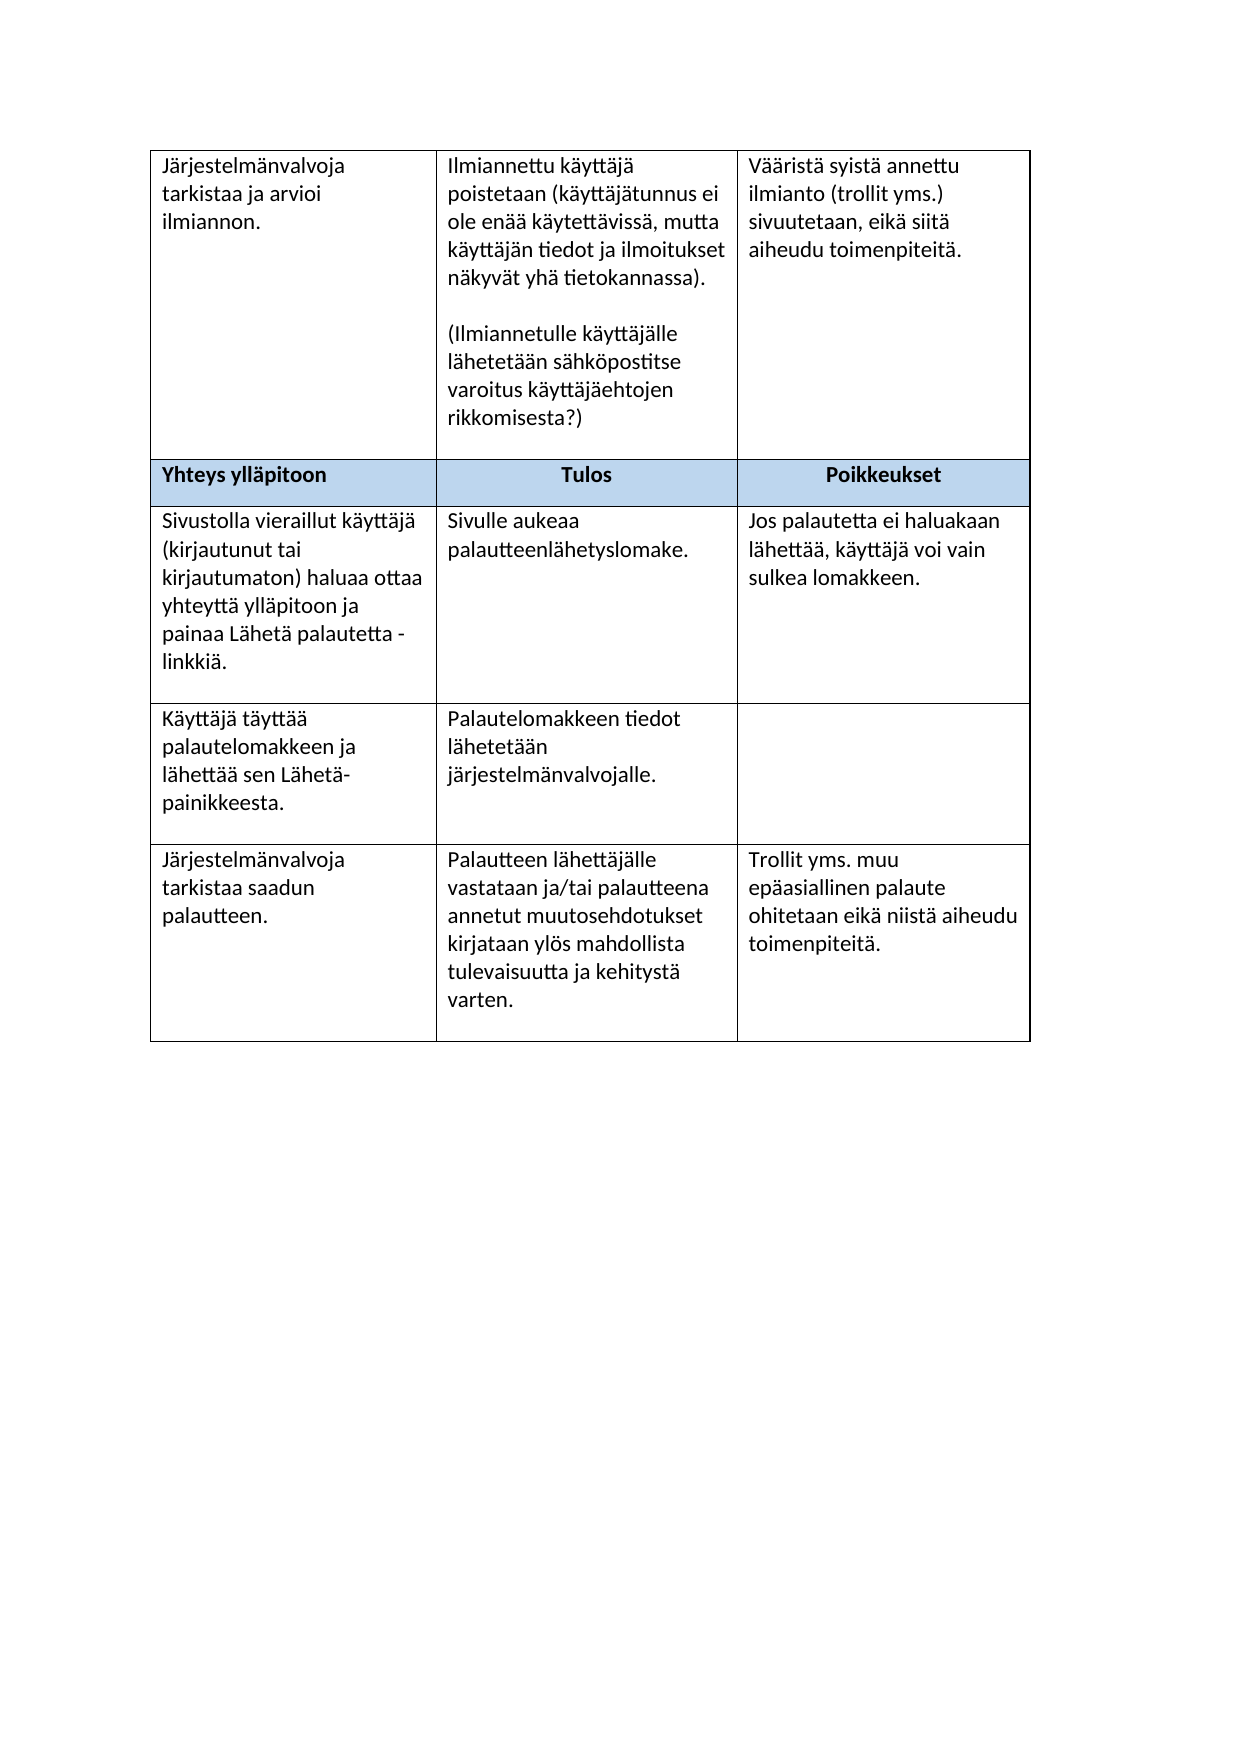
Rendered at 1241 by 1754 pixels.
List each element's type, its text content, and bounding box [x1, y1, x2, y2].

table_cell Ilmiannettu käyttäjä poistetaan (käyttäjätunnus ei ole enää käytettävissä, mutta käyttäjän tiedot ja ilmoitukset näkyvät yhä tietokannassa). (Ilmiannetulle käyttäjälle lähetetään sähköpostitse varoitus käyttäjäehtojen rikkomisesta?) [437, 151, 737, 459]
table_cell Vääristä syistä annettu ilmianto (trollit yms.) sivuutetaan, eikä siitä aiheudu toimenpiteitä. [738, 151, 1029, 459]
table_cell Järjestelmänvalvoja tarkistaa ja arvioi ilmiannon. [151, 151, 436, 459]
table_cell Poikkeukset [738, 460, 1029, 506]
table_cell Tulos [437, 460, 737, 506]
table_cell Järjestelmänvalvoja tarkistaa saadun palautteen. [151, 845, 436, 1041]
table_cell Sivustolla vieraillut käyttäjä (kirjautunut tai kirjautumaton) haluaa ottaa yhteyttä ylläpitoon ja painaa Lähetä palautetta -linkkiä. [151, 507, 436, 703]
table_cell Sivulle aukeaa palautteenlähetyslomake. [437, 507, 737, 703]
table_cell Palautelomakkeen tiedot lähetetään järjestelmänvalvojalle. [437, 704, 737, 844]
table_cell Käyttäjä täyttää palautelomakkeen ja lähettää sen Lähetä-painikkeesta. [151, 704, 436, 844]
table_cell Trollit yms. muu epäasiallinen palaute ohitetaan eikä niistä aiheudu toimenpiteitä. [738, 845, 1029, 1041]
table_cell Palautteen lähettäjälle vastataan ja/tai palautteena annetut muutosehdotukset kirjataan ylös mahdollista tulevaisuutta ja kehitystä varten. [437, 845, 737, 1041]
table_cell Yhteys ylläpitoon [151, 460, 436, 506]
table_cell [738, 704, 1029, 844]
table_cell Jos palautetta ei haluakaan lähettää, käyttäjä voi vain sulkea lomakkeen. [738, 507, 1029, 703]
